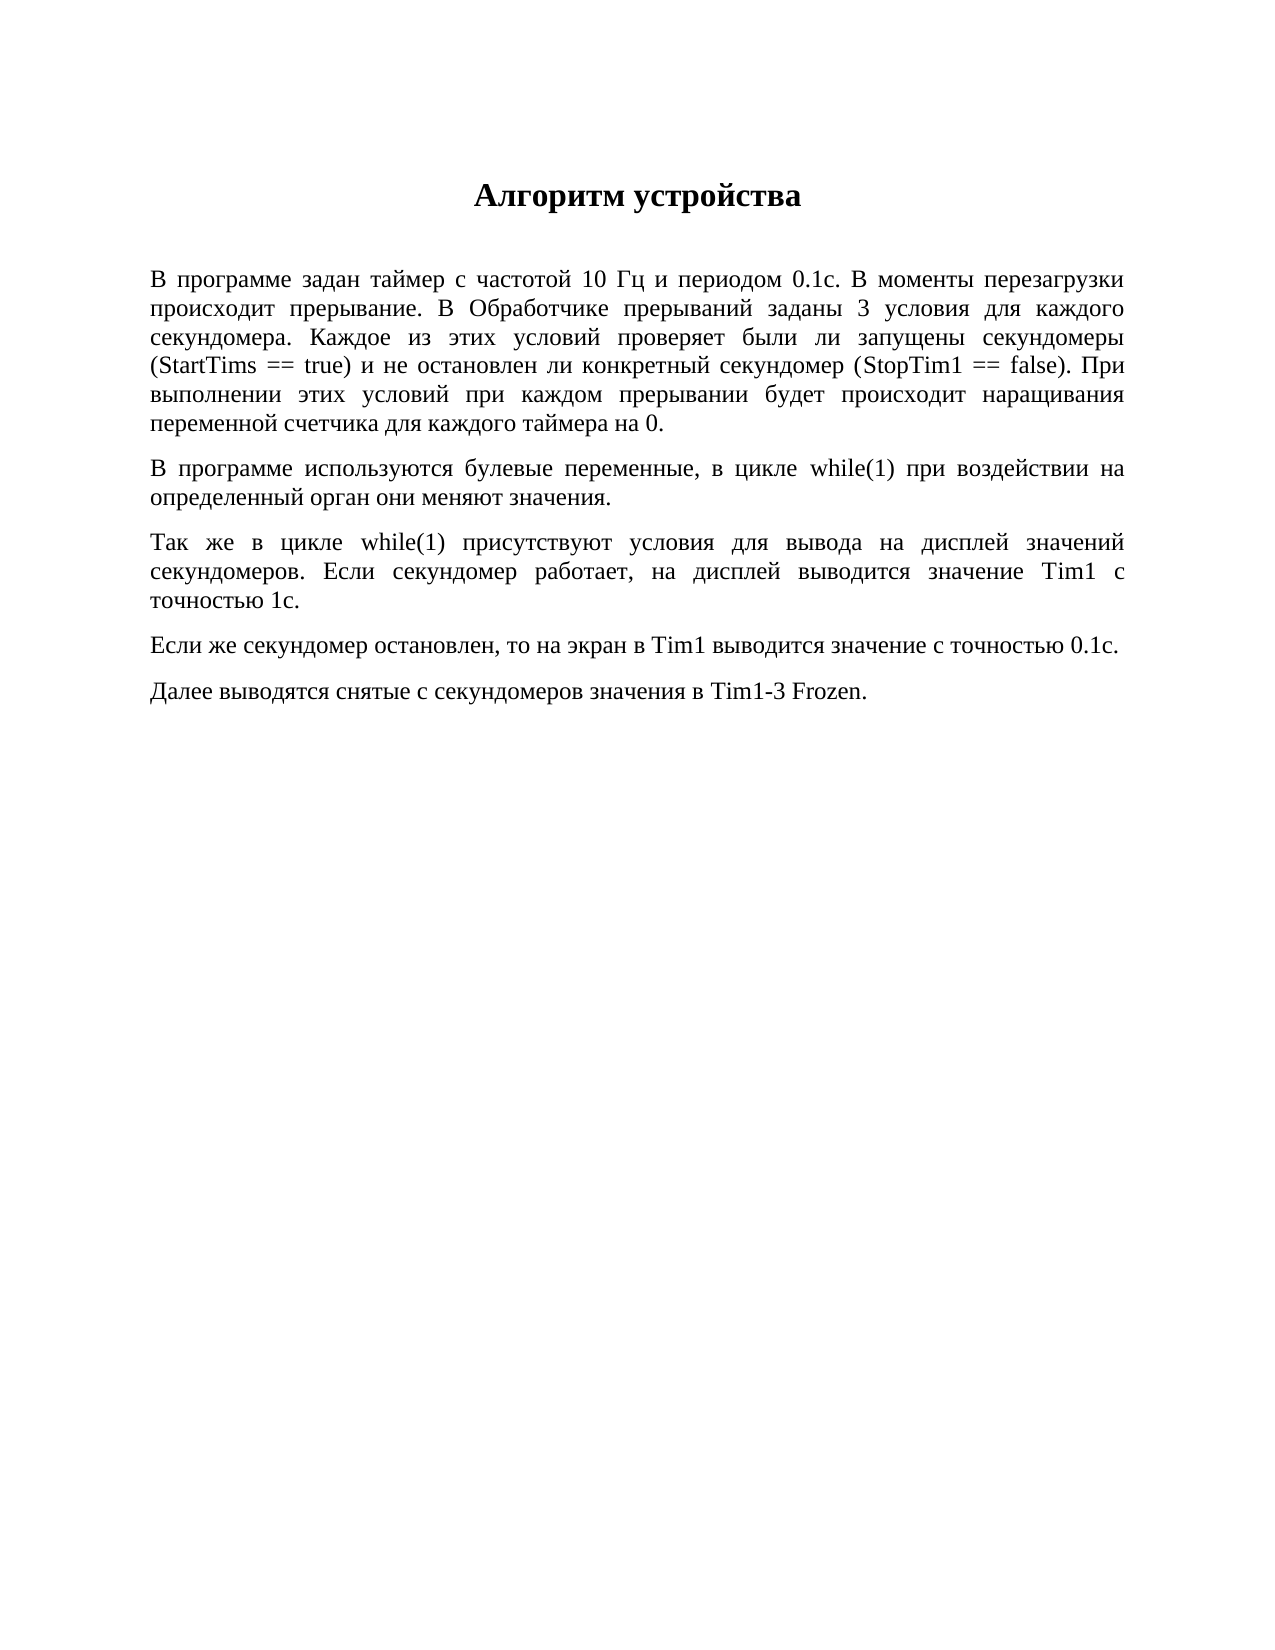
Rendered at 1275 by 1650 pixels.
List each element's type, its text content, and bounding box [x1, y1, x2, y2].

text В программе задан таймер с частотой 10 Гц и периодом 0.1с. В моменты перезагрузки происходит прерывание. В Обработчике прерываний заданы 3 условия для каждого секундомера. Каждое из этих условий проверяет были ли запущены секундомеры (StartTims == true) и не остановлен ли конкретный секундомер (StopTim1 == false). При выполнении этих условий при каждом прерывании будет происходит наращивания переменной счетчика для каждого таймера на 0. [150, 264, 1125, 437]
text В программе используются булевые переменные, в цикле while(1) при воздействии на определенный орган они меняют значения. [150, 453, 1125, 511]
text Далее выводятся снятые с секундомеров значения в Tim1-3 Frozen. [150, 676, 1125, 704]
text Так же в цикле while(1) присутствуют условия для вывода на дисплей значений секундомеров. Если секундомер работает, на дисплей выводится значение Тim1 с точностью 1с. [150, 527, 1125, 614]
text Алгоритм устройства [150, 175, 1125, 213]
text Если же секундомер остановлен, то на экран в Тim1 выводится значение с точностью 0.1с. [150, 630, 1125, 659]
